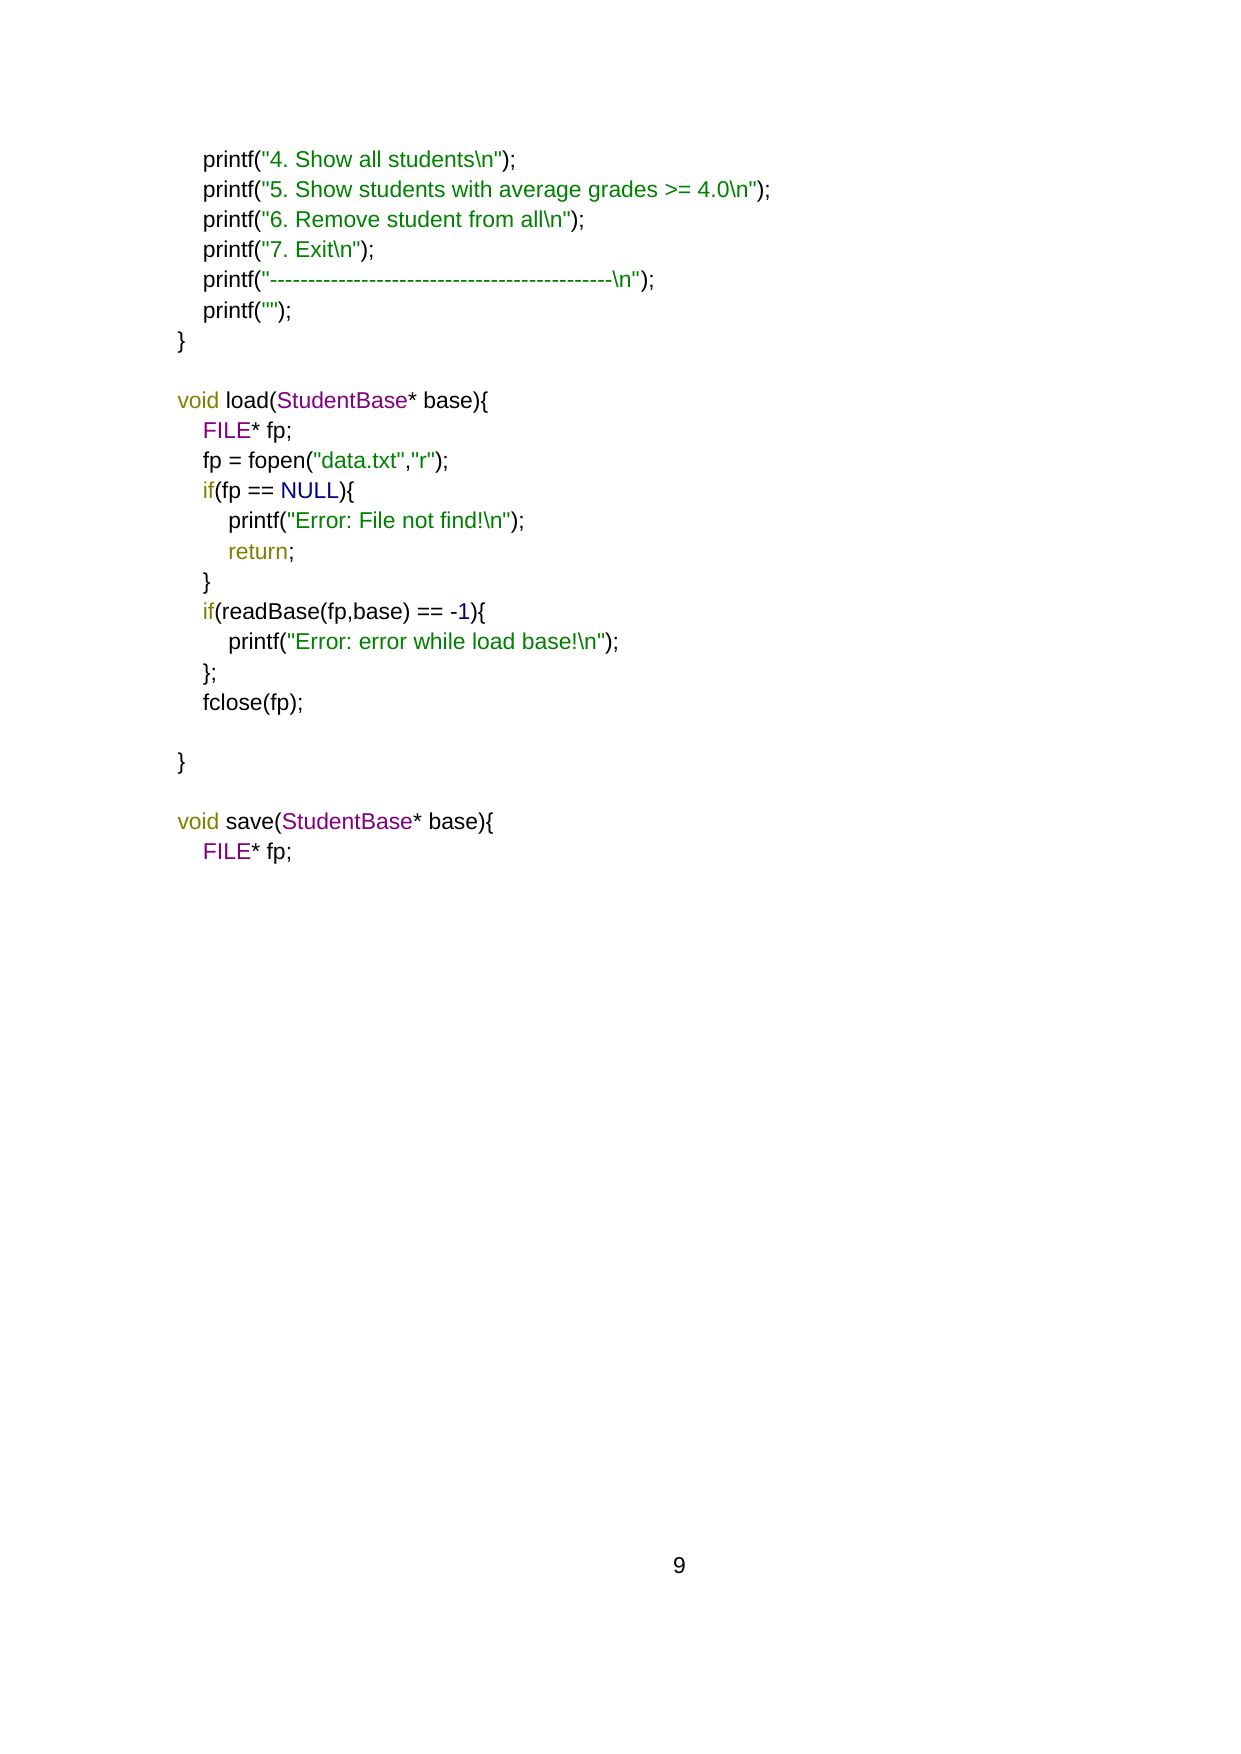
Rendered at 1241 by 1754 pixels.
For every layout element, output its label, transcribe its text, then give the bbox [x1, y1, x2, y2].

text } [177, 568, 1181, 594]
text printf("5. Show students with average grades >= 4.0\n"); [177, 176, 1181, 202]
text fp = fopen("data.txt","r"); [177, 447, 1181, 473]
text void save(StudentBase* base){ [177, 808, 1181, 834]
text printf("---------------------------------------------\n"); [177, 266, 1181, 293]
text printf("Error: error while load base!\n"); [177, 628, 1181, 654]
text FILE* fp; [177, 838, 1181, 864]
text return; [177, 538, 1181, 564]
text FILE* fp; [177, 417, 1181, 443]
text if(fp == NULL){ [177, 477, 1181, 503]
text printf(""); [177, 297, 1181, 323]
text }; [177, 658, 1181, 685]
text } [177, 748, 1181, 775]
text printf("6. Remove student from all\n"); [177, 206, 1181, 232]
text fclose(fp); [177, 689, 1181, 715]
text if(readBase(fp,base) == -1){ [177, 598, 1181, 624]
text printf("7. Exit\n"); [177, 236, 1181, 263]
text } [177, 327, 1181, 353]
text void load(StudentBase* base){ [177, 387, 1181, 413]
text printf("Error: File not find!\n"); [177, 507, 1181, 534]
text printf("4. Show all students\n"); [177, 146, 1181, 172]
